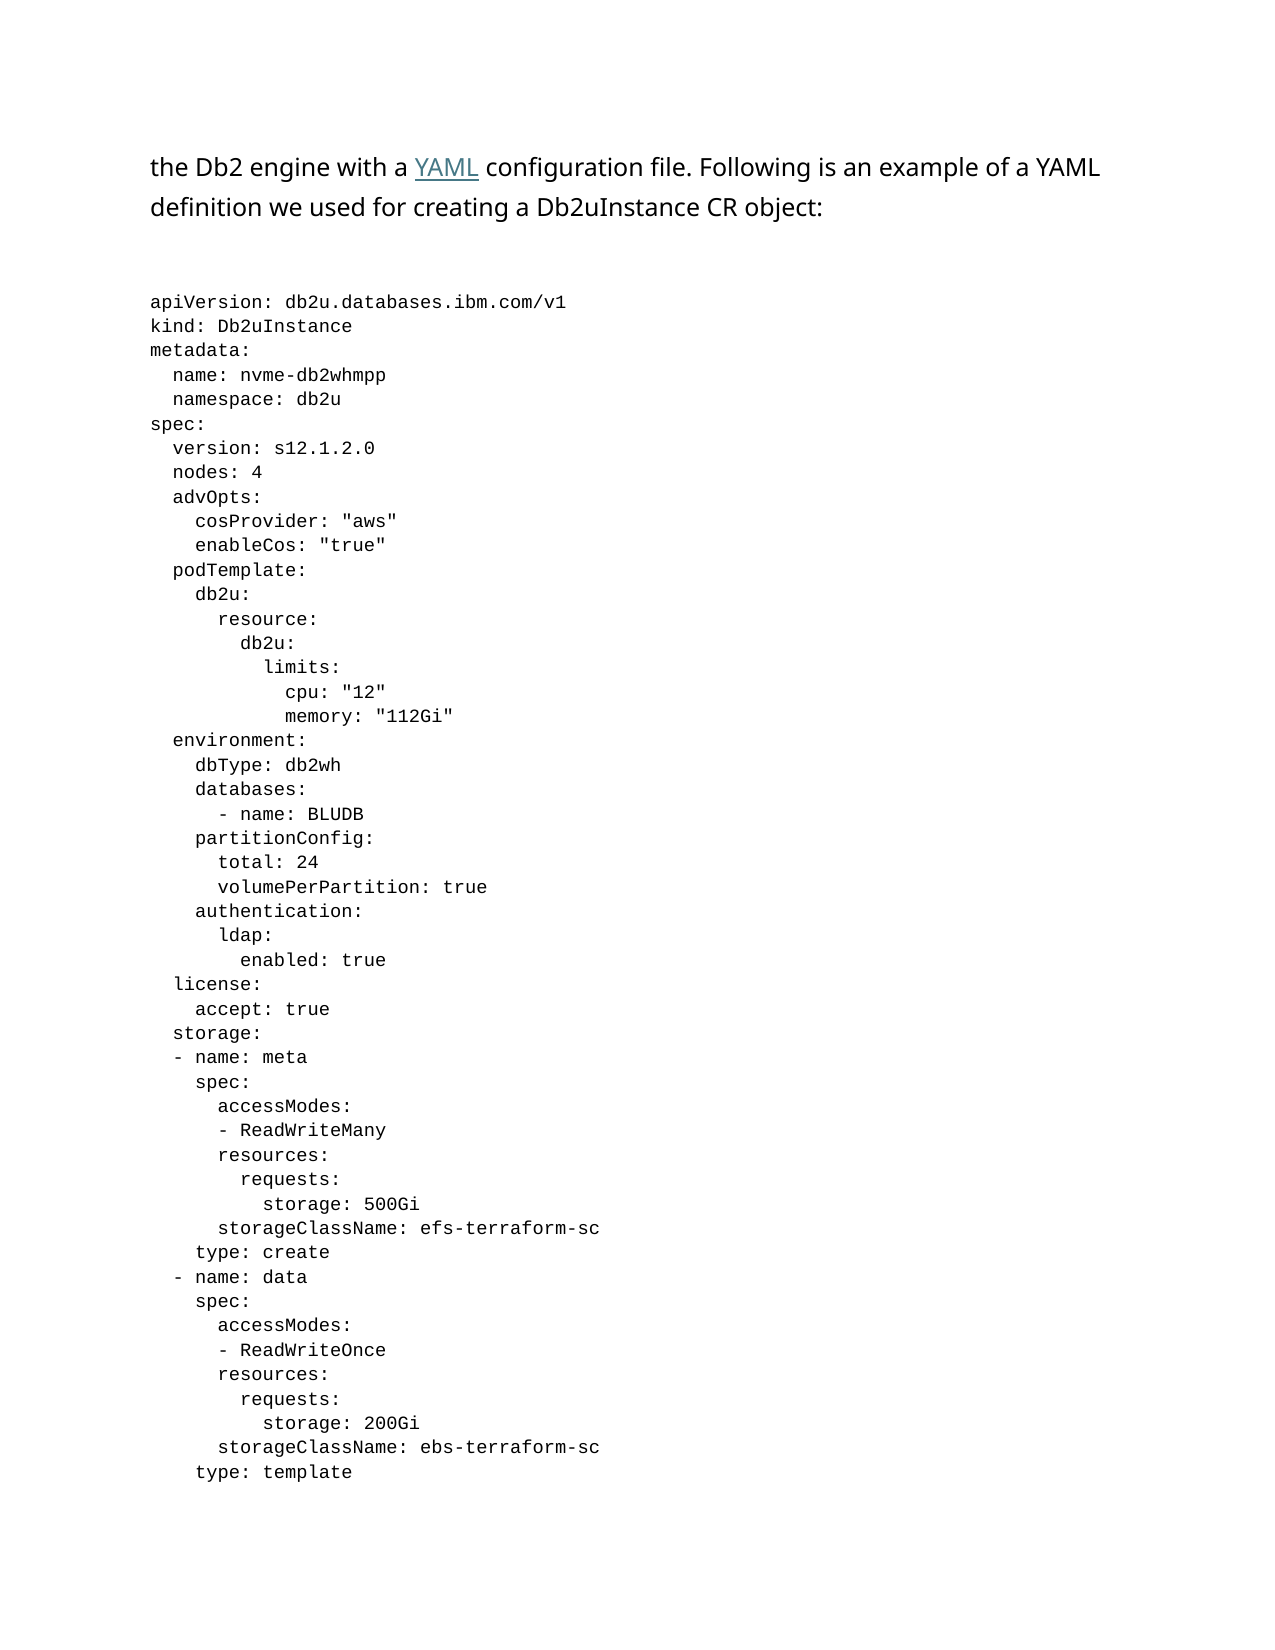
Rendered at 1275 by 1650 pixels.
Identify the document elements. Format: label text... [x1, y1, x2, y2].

text accept: true [150, 999, 1125, 1021]
text environment: [150, 731, 1125, 752]
text metadata: [150, 341, 1125, 362]
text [150, 150, 1125, 223]
text - name: data [150, 1267, 1125, 1289]
text volumePerPartition: true [150, 877, 1125, 899]
text namespace: db2u [150, 390, 1125, 411]
text nodes: 4 [150, 463, 1125, 484]
text total: 24 [150, 853, 1125, 874]
text storageClassName: ebs-terraform-sc [150, 1438, 1125, 1459]
text spec: [150, 1072, 1125, 1094]
text storage: [150, 1024, 1125, 1045]
text spec: [150, 1292, 1125, 1313]
text cpu: "12" [150, 682, 1125, 704]
text kind: Db2uInstance [150, 317, 1125, 338]
text db2u: [150, 634, 1125, 655]
text requests: [150, 1389, 1125, 1411]
text type: template [150, 1462, 1125, 1484]
text accessModes: [150, 1316, 1125, 1337]
text partitionConfig: [150, 829, 1125, 850]
text podTemplate: [150, 561, 1125, 582]
text version: s12.1.2.0 [150, 439, 1125, 460]
text dbType: db2wh [150, 756, 1125, 777]
text storage: 200Gi [150, 1414, 1125, 1435]
text advOpts: [150, 487, 1125, 509]
text apiVersion: db2u.databases.ibm.com/v1 [150, 292, 1125, 314]
text - ReadWriteMany [150, 1121, 1125, 1142]
text databases: [150, 780, 1125, 801]
text storageClassName: efs-terraform-sc [150, 1219, 1125, 1240]
text requests: [150, 1170, 1125, 1191]
text memory: "112Gi" [150, 707, 1125, 728]
text - ReadWriteOnce [150, 1341, 1125, 1362]
text resources: [150, 1365, 1125, 1386]
text accessModes: [150, 1097, 1125, 1118]
text name: nvme-db2whmpp [150, 366, 1125, 387]
text license: [150, 975, 1125, 996]
text authentication: [150, 902, 1125, 923]
text resources: [150, 1146, 1125, 1167]
text ldap: [150, 926, 1125, 947]
text - name: BLUDB [150, 804, 1125, 826]
text type: create [150, 1243, 1125, 1264]
text resource: [150, 609, 1125, 631]
text cosProvider: "aws" [150, 512, 1125, 533]
text enabled: true [150, 951, 1125, 972]
text storage: 500Gi [150, 1194, 1125, 1216]
text enableCos: "true" [150, 536, 1125, 557]
text limits: [150, 658, 1125, 679]
text spec: [150, 414, 1125, 436]
text - name: meta [150, 1048, 1125, 1069]
text db2u: [150, 585, 1125, 606]
